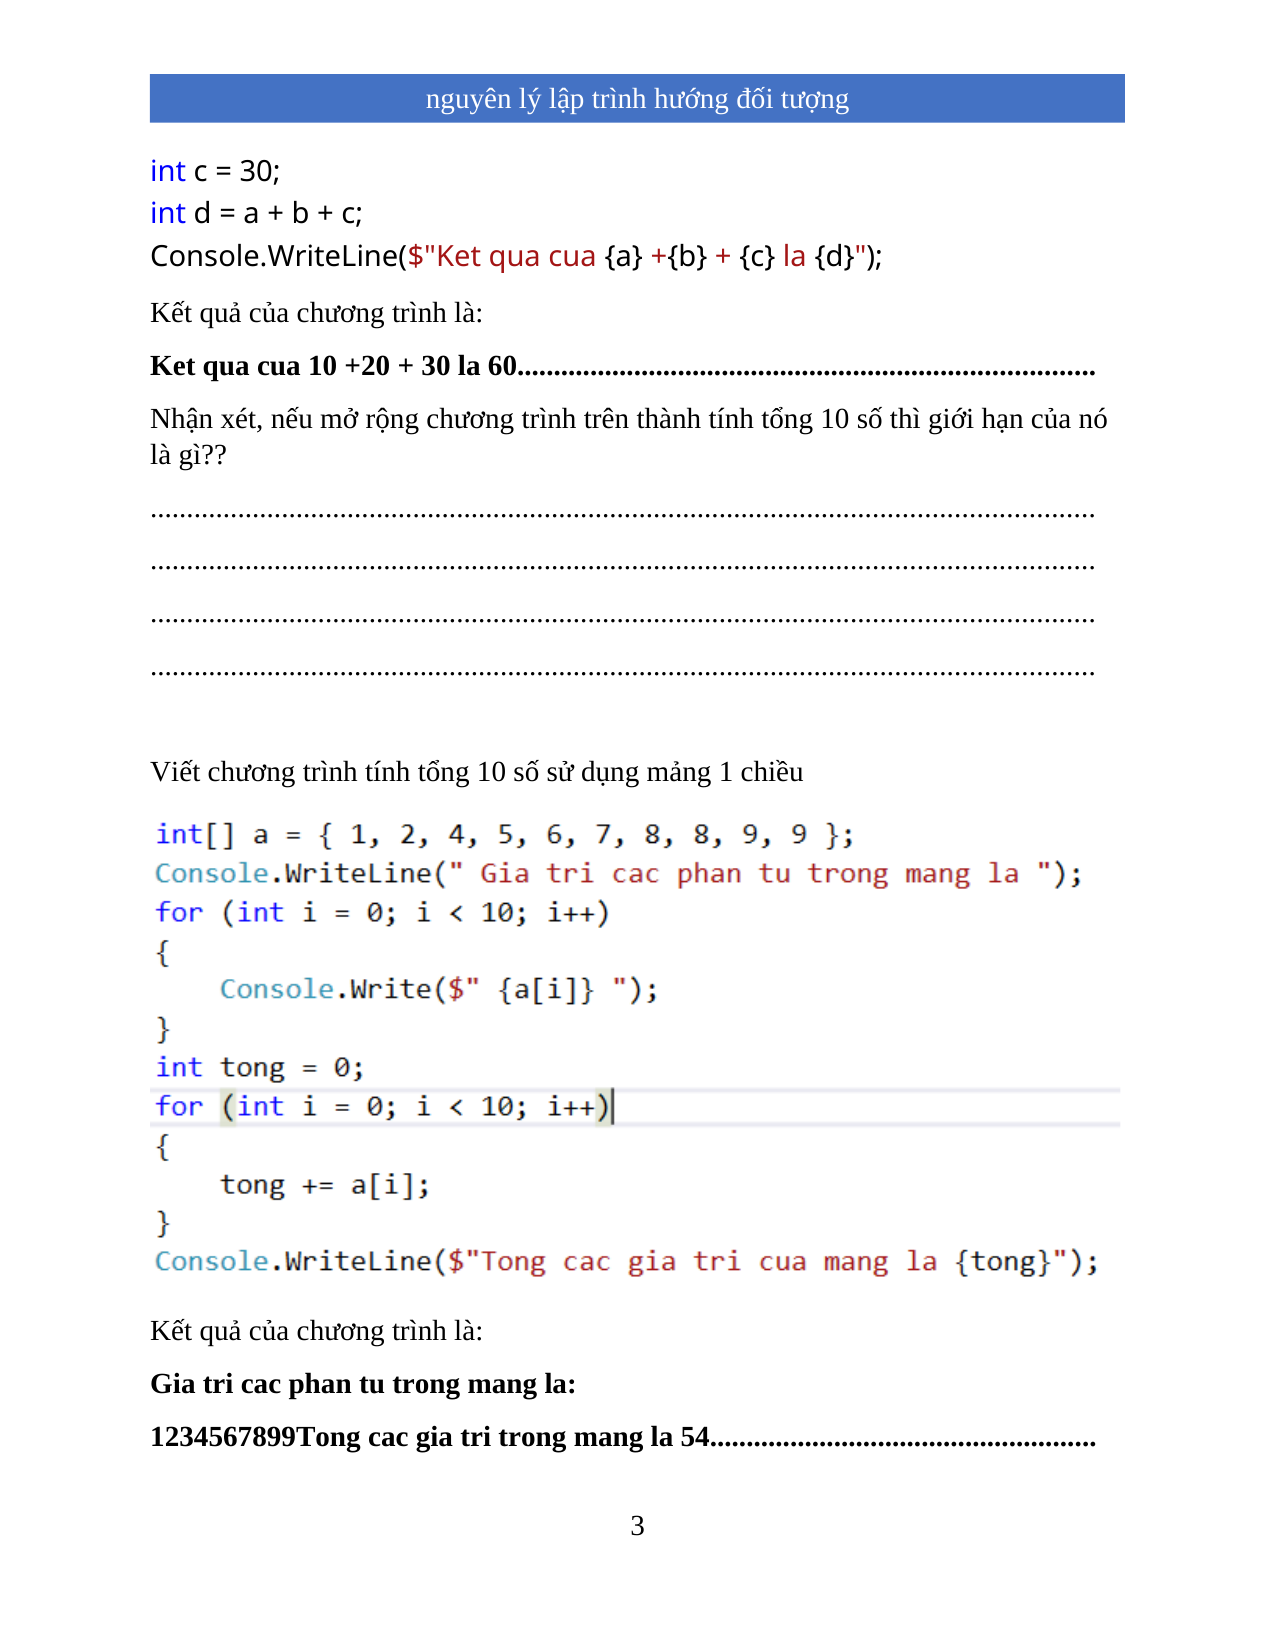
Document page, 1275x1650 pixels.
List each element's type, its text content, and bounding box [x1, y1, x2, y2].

picture [150, 806, 1121, 1294]
text Kết quả của chương trình là: [150, 1313, 1125, 1347]
text Gia tri cac phan tu trong mang la: [150, 1366, 1125, 1400]
text int c = 30; [150, 150, 1125, 190]
text 1234567899Tong cac gia tri trong mang la 54 [150, 1419, 1125, 1452]
text Console.WriteLine($"Ket qua cua {a} +{b} + {c} la {d}"); [150, 236, 1125, 275]
text Viết chương trình tính tổng 10 số sử dụng mảng 1 chiều [150, 754, 1125, 787]
text int d = a + b + c; [150, 193, 1125, 232]
text Nhận xét, nếu mở rộng chương trình trên thành tính tổng 10 số thì giới hạn của nó là gì?? [150, 401, 1125, 470]
text Kết quả của chương trình là: [150, 295, 1125, 329]
text Ket qua cua 10 +20 + 30 la 60 [150, 348, 1125, 381]
